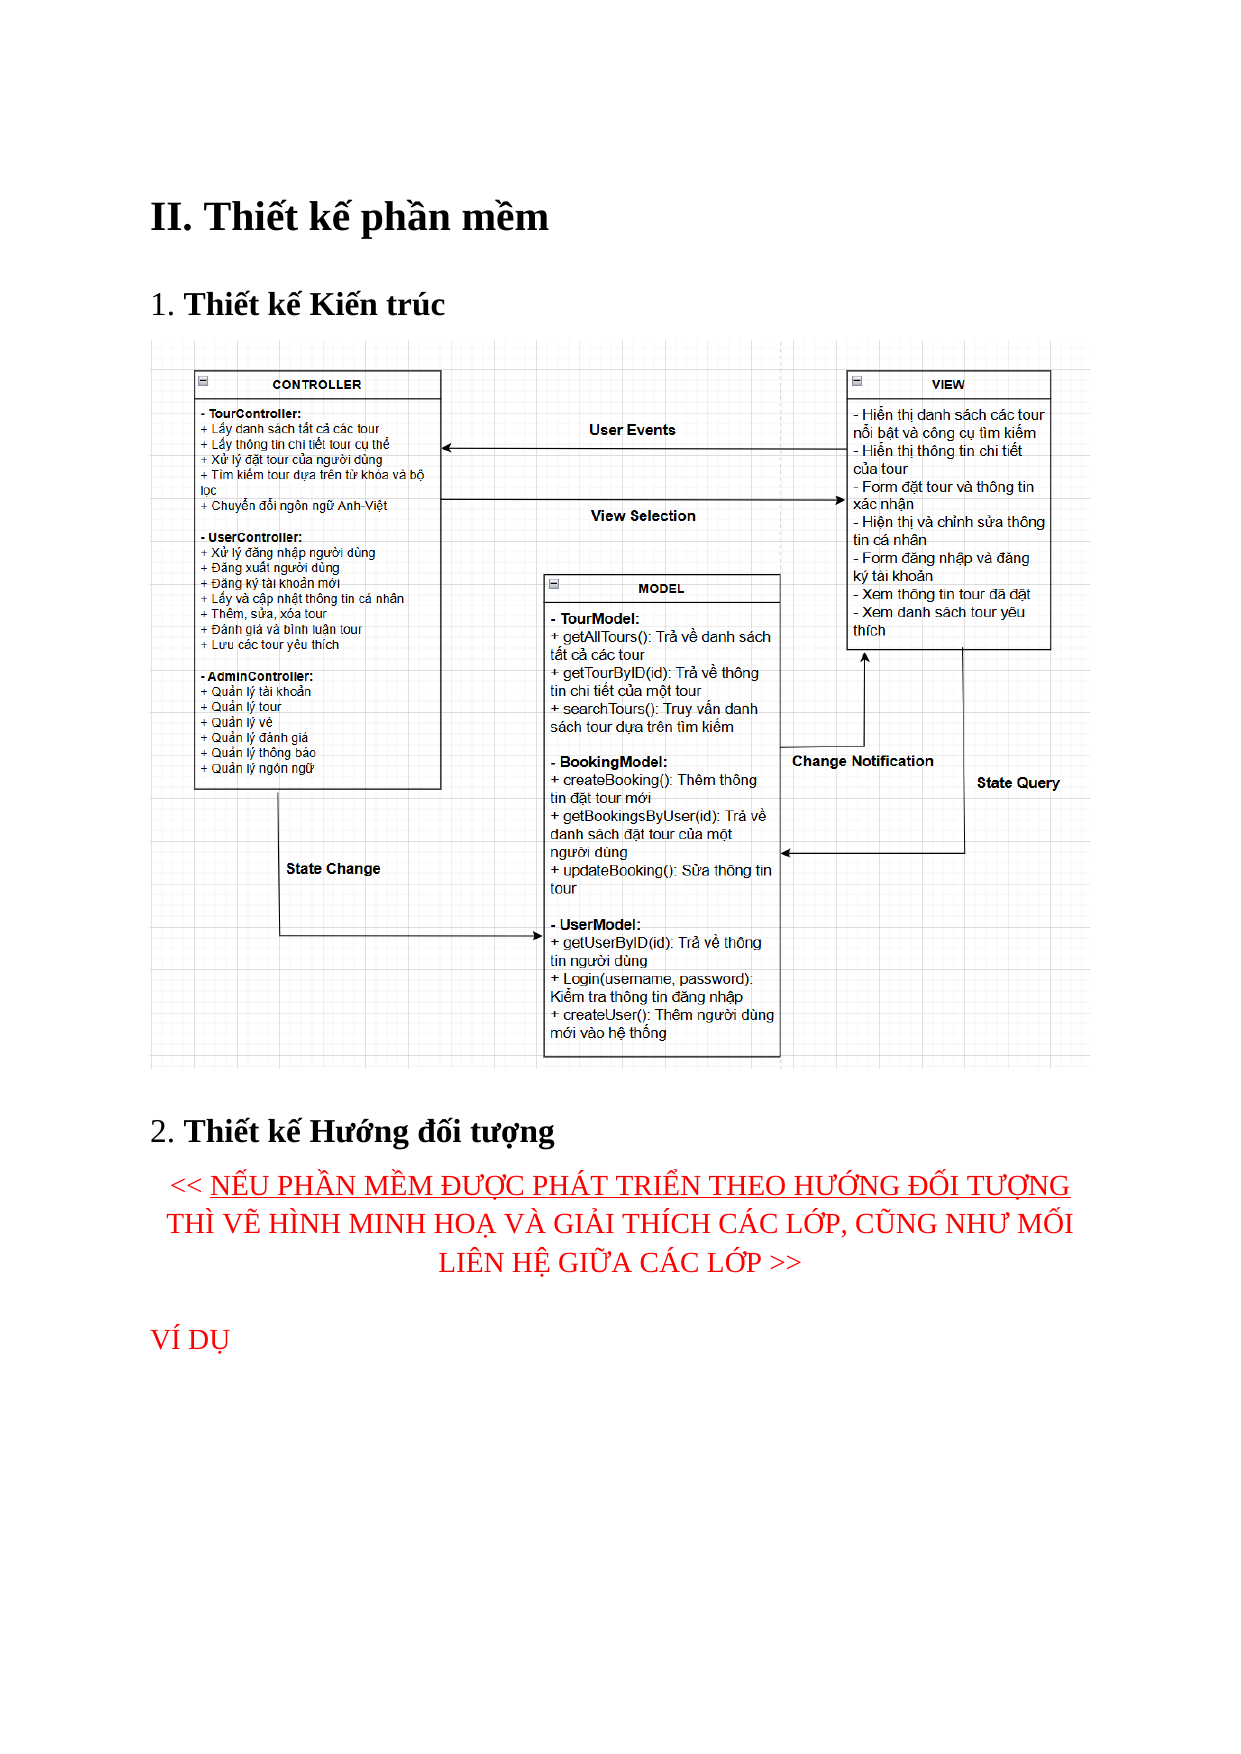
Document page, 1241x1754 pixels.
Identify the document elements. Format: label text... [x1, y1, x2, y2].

subtitle 2. Thiết kế Hướng đối tượng [150, 1111, 1090, 1149]
text << NẾU PHẦN MỀM ĐƯỢC PHÁT TRIỂN THEO HƯỚNG ĐỐI TƯỢNG THÌ VẼ HÌNH MINH HOẠ VÀ GIẢI THÍCH CÁC LỚP, CŨNG NHƯ MỐI LIÊN HỆ GIỮA CÁC LỚP >> [150, 1168, 1090, 1278]
text VÍ DỤ [150, 1322, 1090, 1355]
subtitle 1. Thiết kế Kiến trúc [150, 284, 1090, 323]
subtitle II. Thiết kế phần mềm [150, 192, 1090, 239]
picture [150, 340, 1091, 1069]
